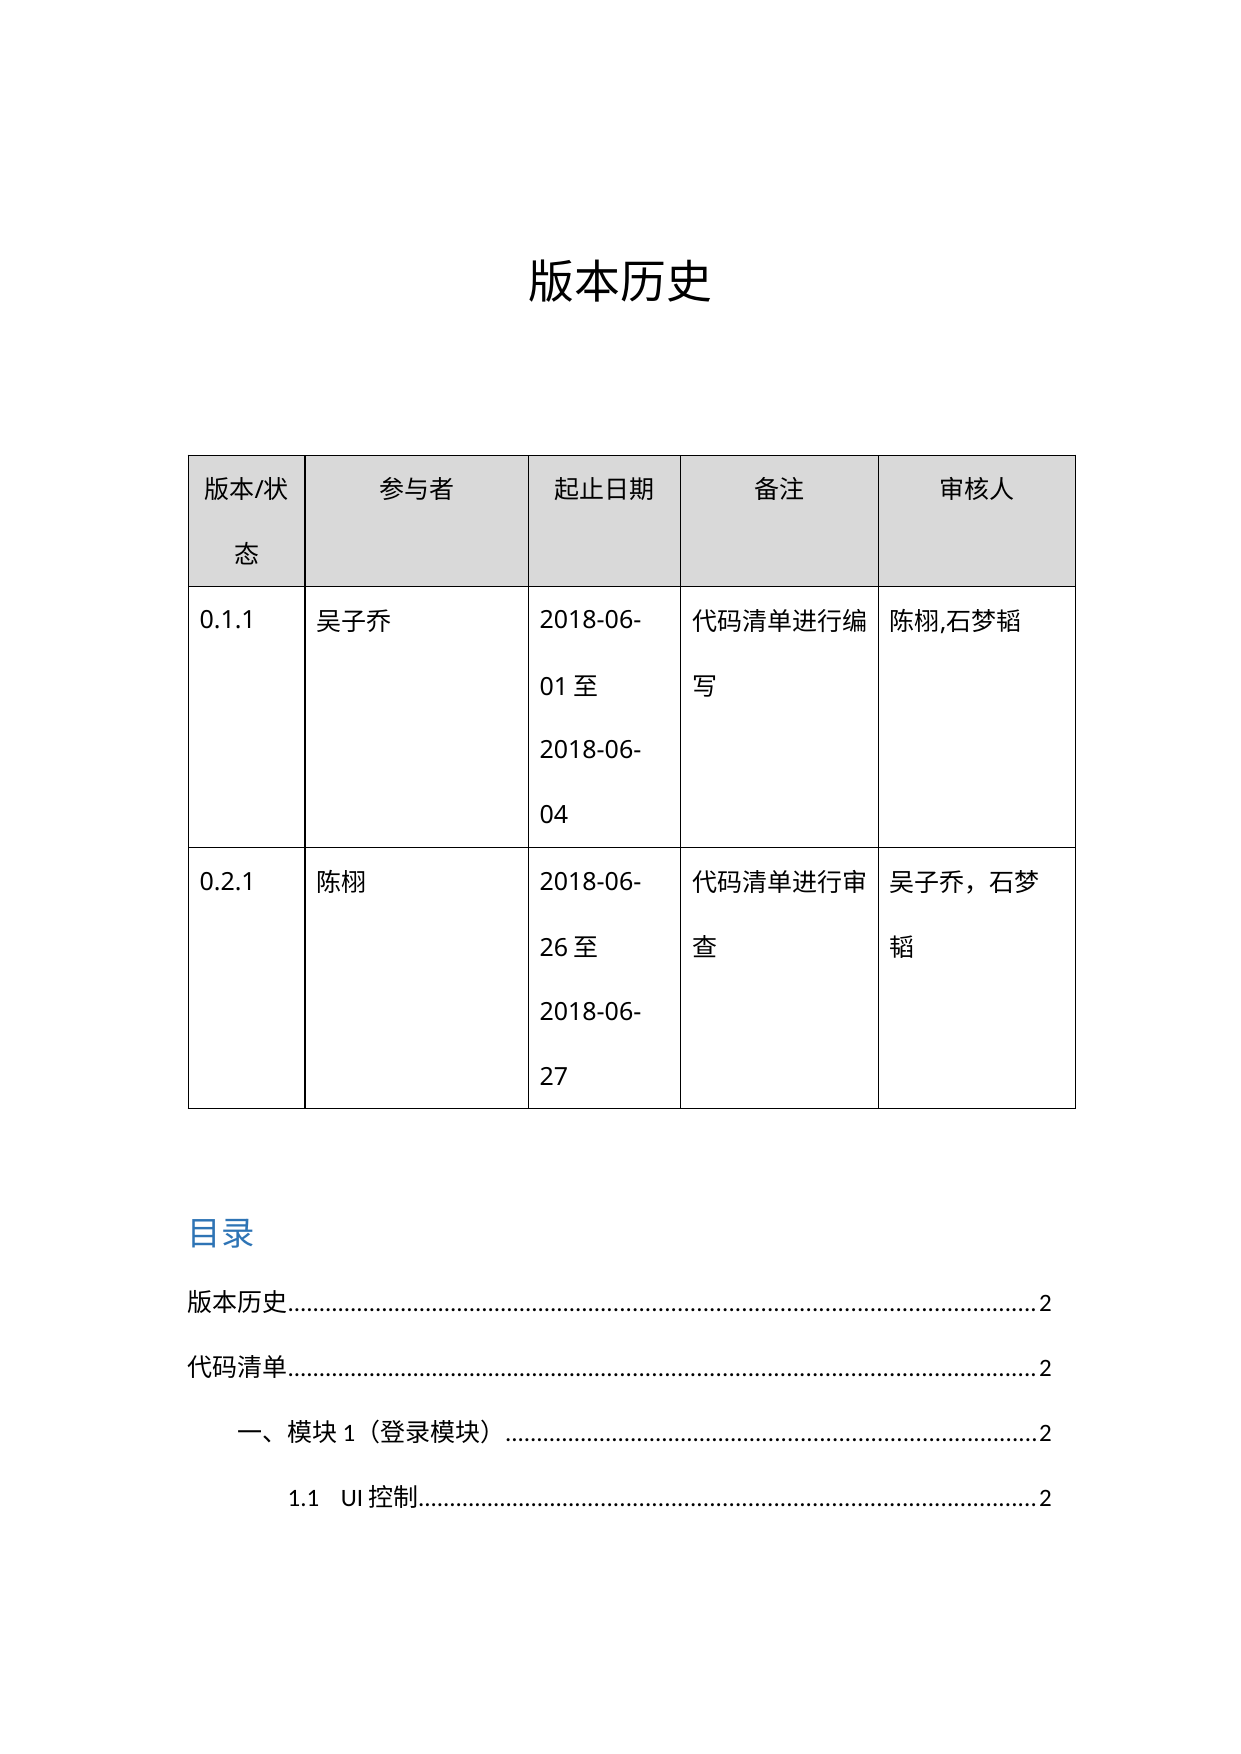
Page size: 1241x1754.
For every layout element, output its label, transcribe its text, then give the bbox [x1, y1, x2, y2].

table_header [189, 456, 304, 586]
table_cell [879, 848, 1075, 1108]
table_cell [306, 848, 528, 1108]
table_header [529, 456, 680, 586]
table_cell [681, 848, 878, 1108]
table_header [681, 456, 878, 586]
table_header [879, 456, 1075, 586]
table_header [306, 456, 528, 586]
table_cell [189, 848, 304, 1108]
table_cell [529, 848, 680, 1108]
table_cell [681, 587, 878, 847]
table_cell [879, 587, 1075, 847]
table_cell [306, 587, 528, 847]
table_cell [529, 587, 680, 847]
subtitle 版本历史 [187, 230, 1053, 327]
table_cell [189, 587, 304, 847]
